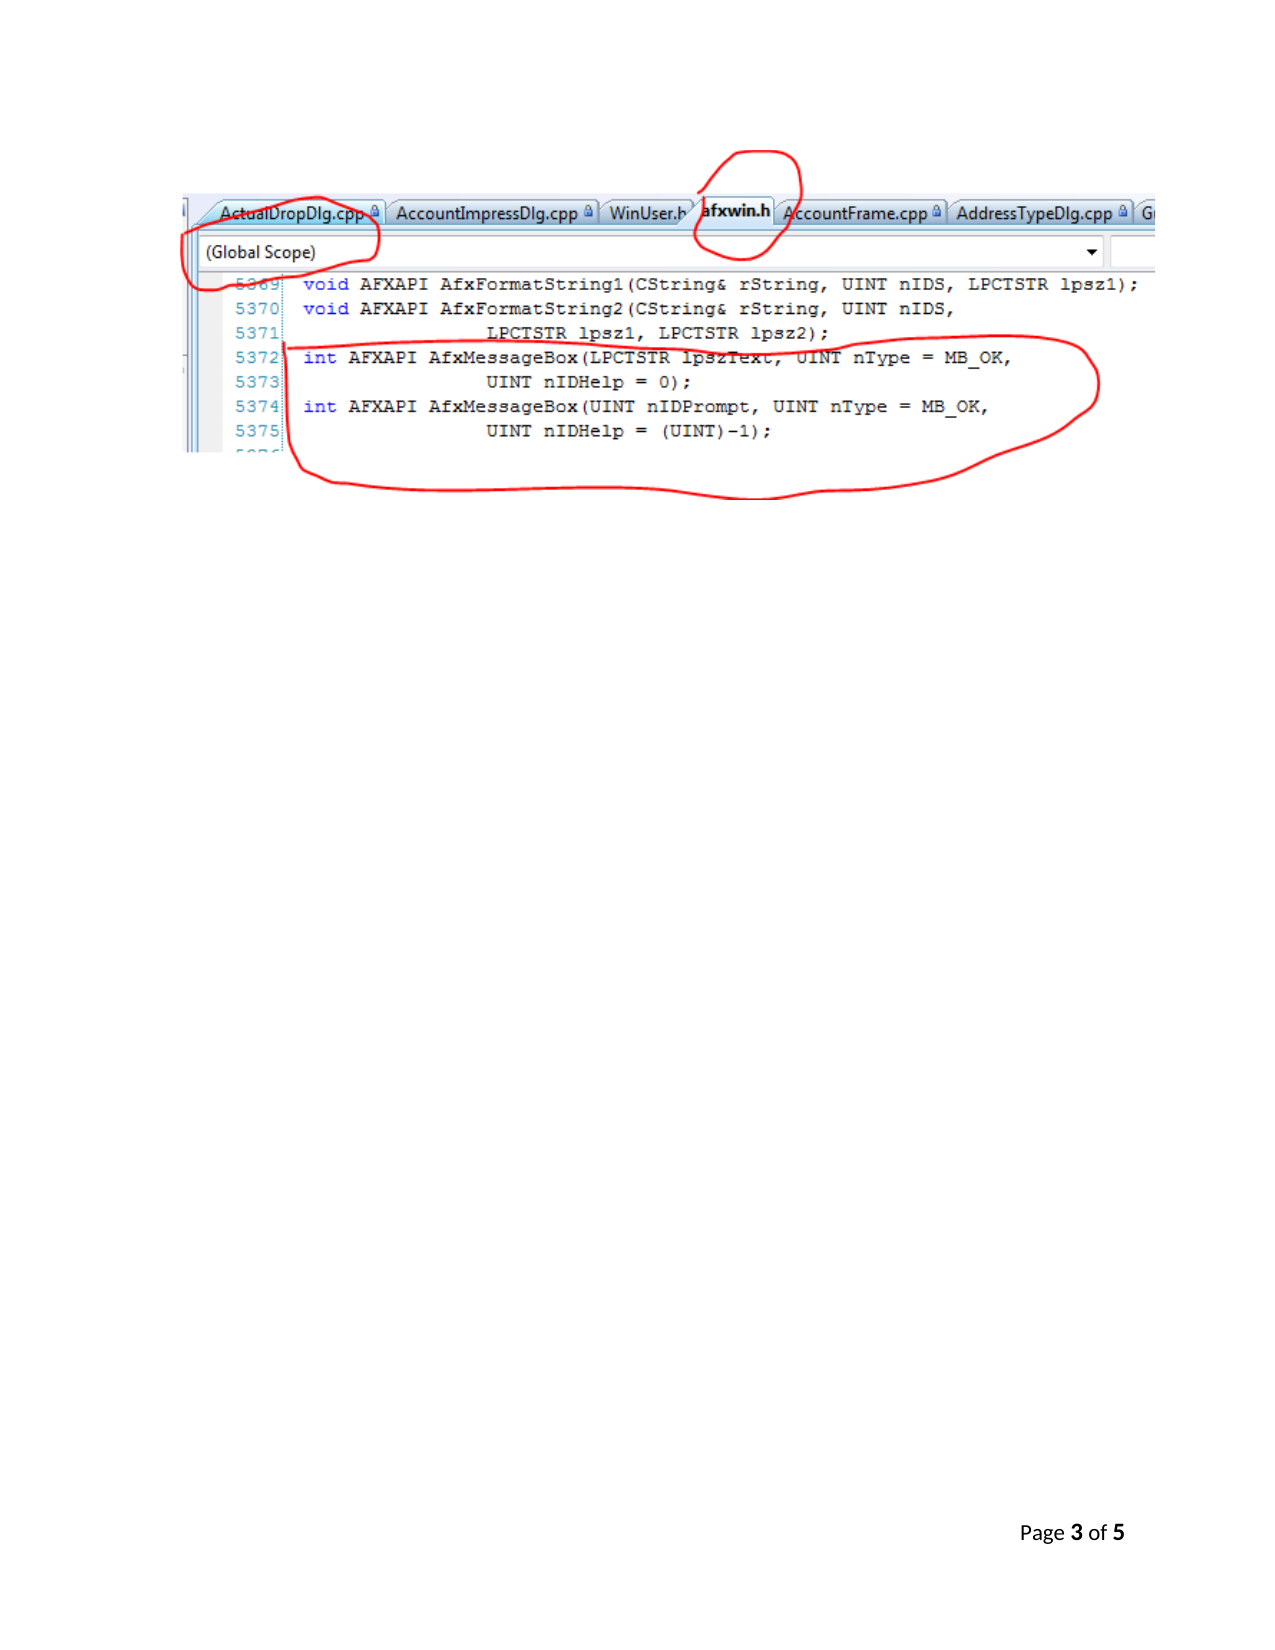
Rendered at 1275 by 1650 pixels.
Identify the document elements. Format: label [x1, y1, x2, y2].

picture [180, 150, 1155, 500]
